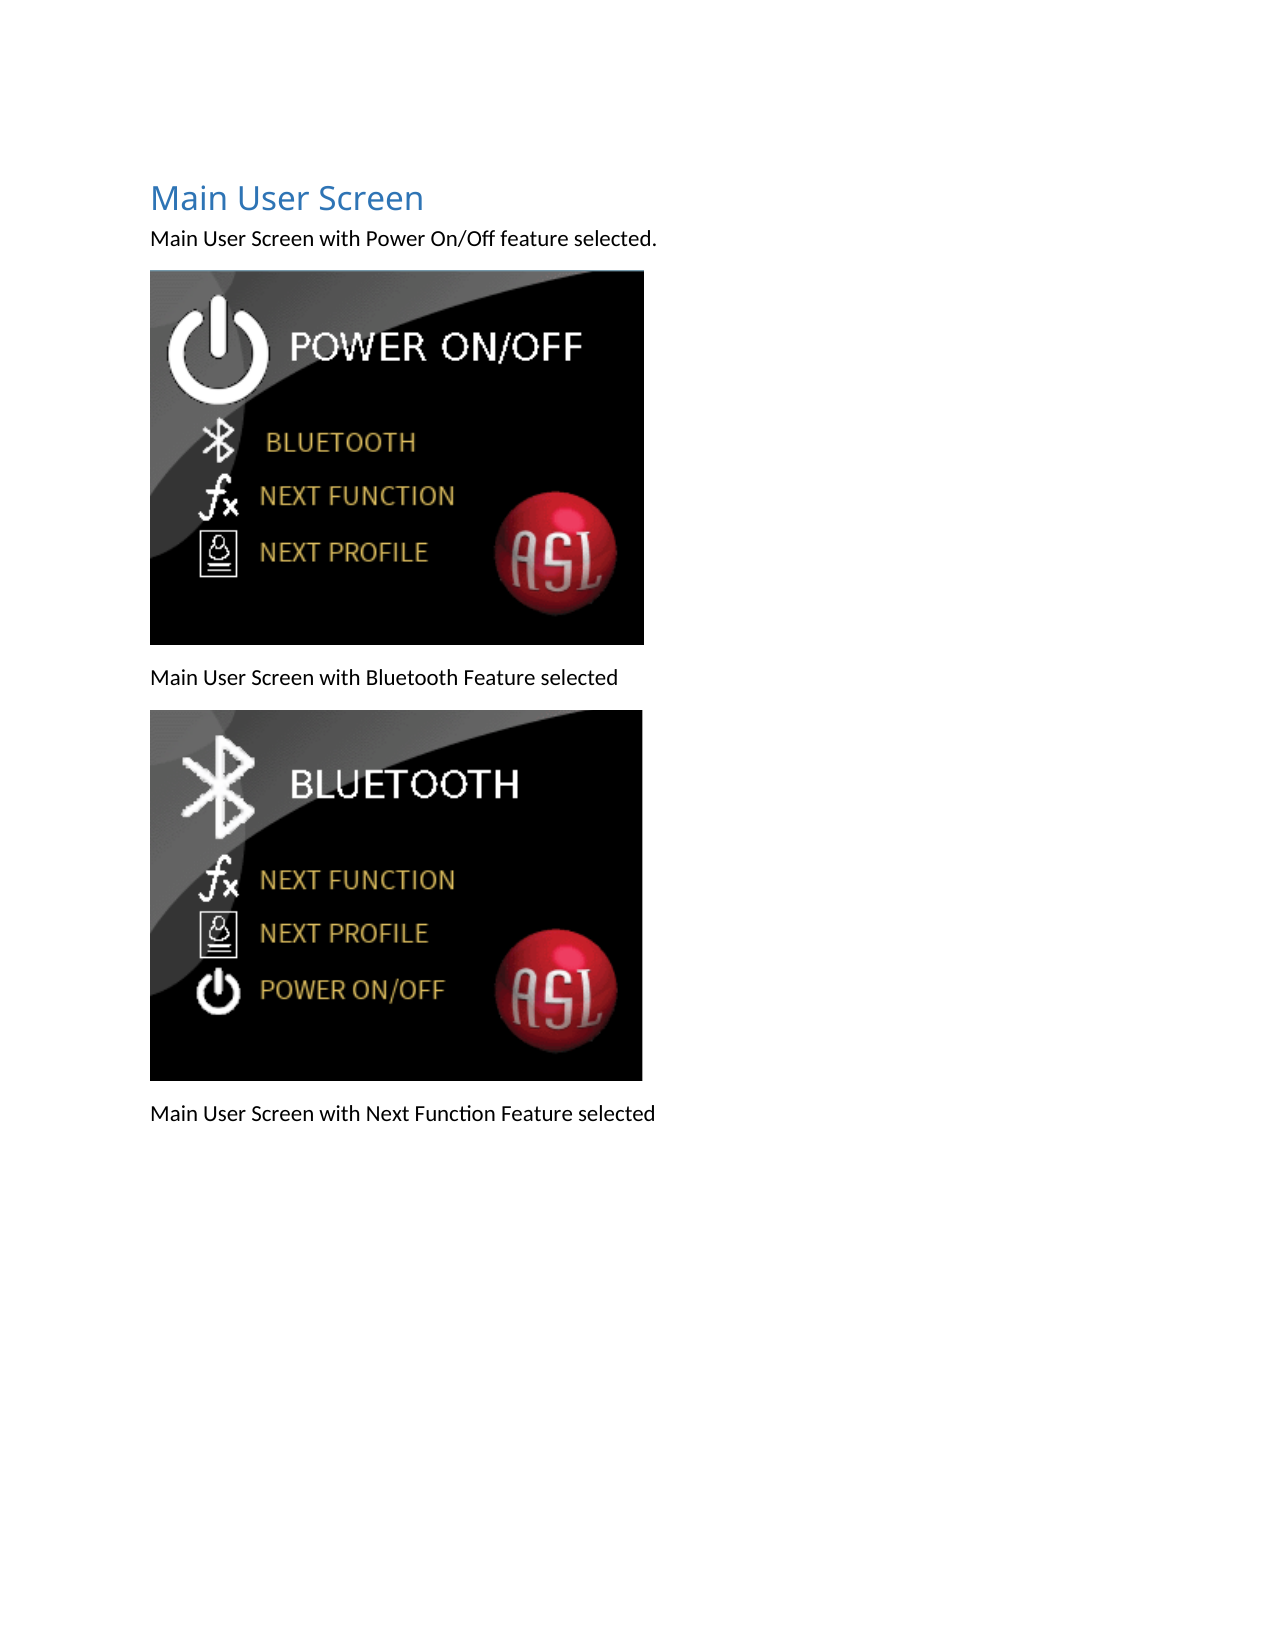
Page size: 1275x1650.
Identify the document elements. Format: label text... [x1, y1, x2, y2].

picture [150, 710, 643, 1081]
text Main User Screen with Next Function Feature selected [150, 1099, 1125, 1127]
subtitle Main User Screen [150, 175, 1125, 220]
text Main User Screen with Bluetooth Feature selected [150, 663, 1125, 691]
text Main User Screen with Power On/Off feature selected. [150, 224, 1125, 252]
picture [150, 270, 644, 645]
